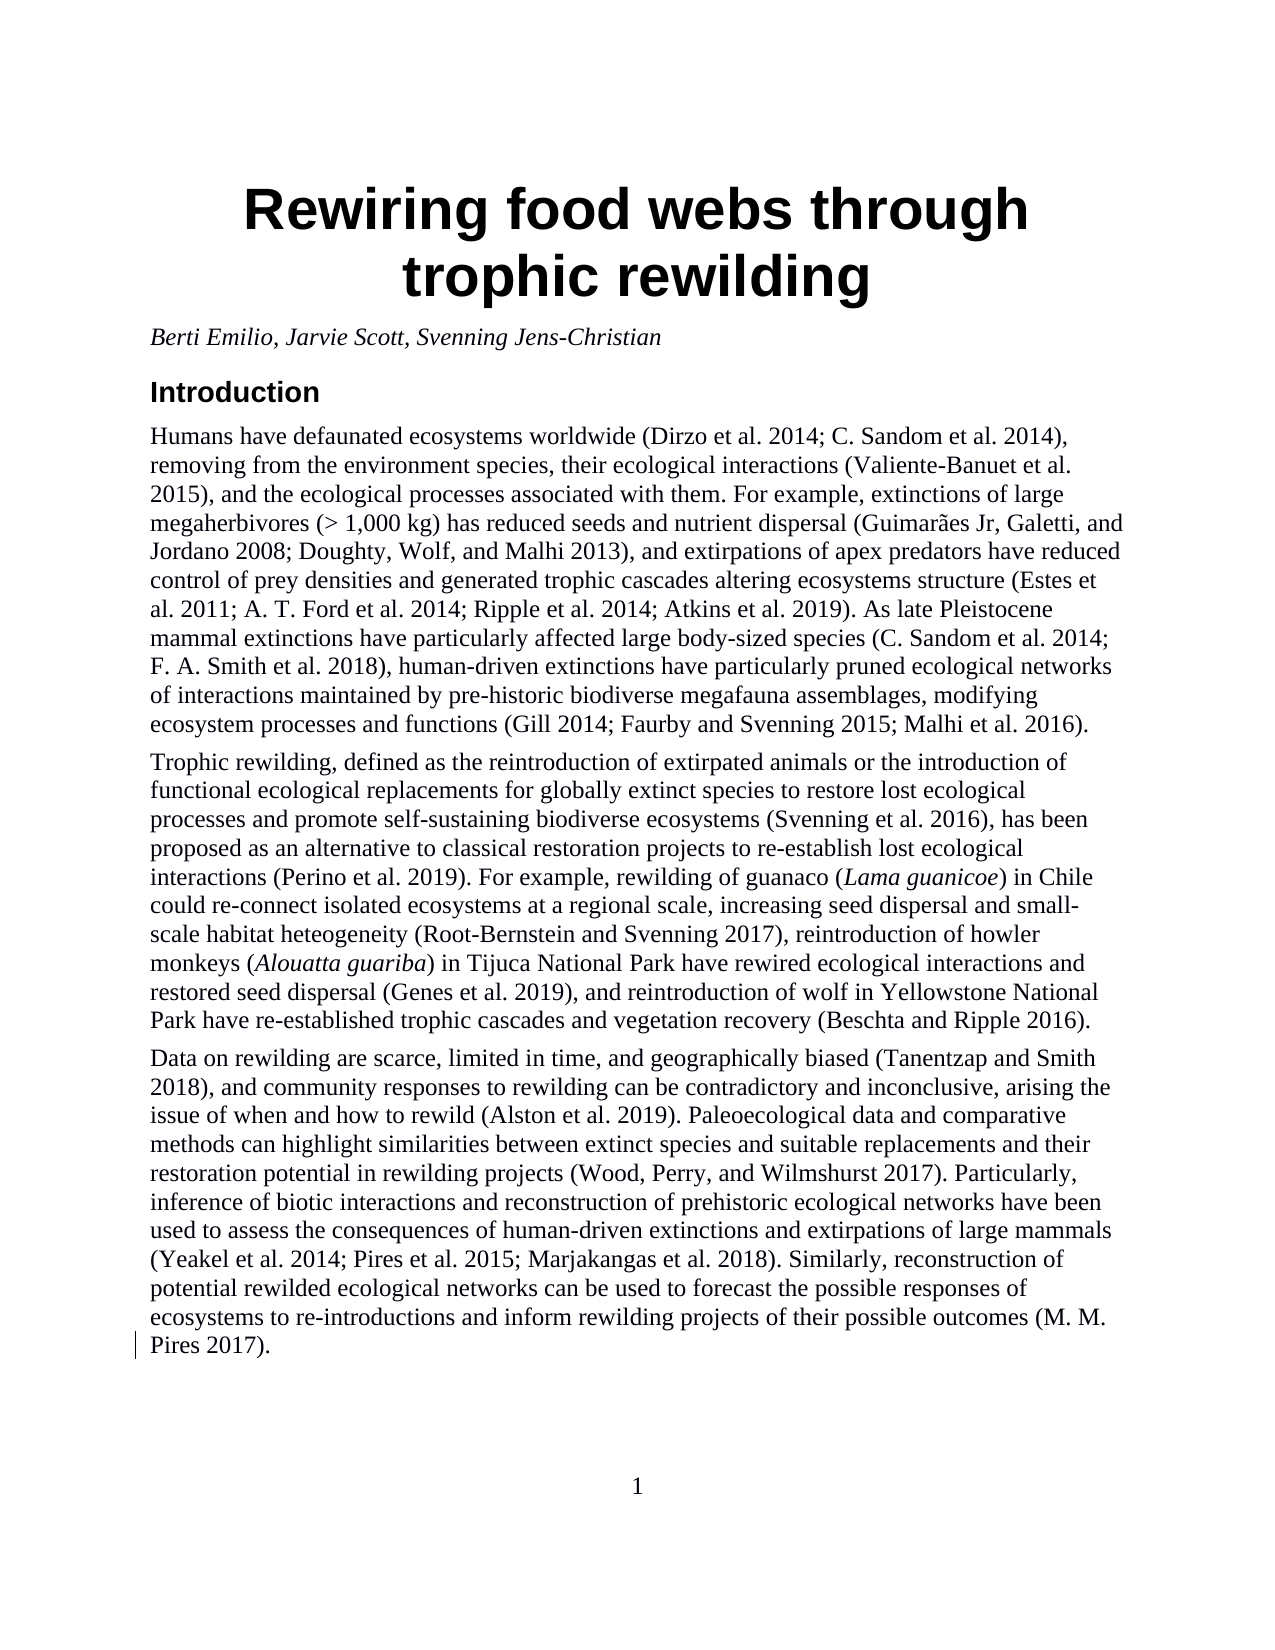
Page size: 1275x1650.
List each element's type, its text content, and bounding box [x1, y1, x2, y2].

text Humans have defaunated ecosystems worldwide (Dirzo et al. 2014; C. Sandom et al. 2014), removing from the environment species, their ecological interactions (Valiente-Banuet et al. 2015), and the ecological processes associated with them. For example, extinctions of large megaherbivores (> 1,000 kg) has reduced seeds and nutrient dispersal (Guimarães Jr, Galetti, and Jordano 2008; Doughty, Wolf, and Malhi 2013), and extirpations of apex predators have reduced control of prey densities and generated trophic cascades altering ecosystems structure (Estes et al. 2011; A. T. Ford et al. 2014; Ripple et al. 2014; Atkins et al. 2019). As late Pleistocene mammal extinctions have particularly affected large body-sized species (C. Sandom et al. 2014; F. A. Smith et al. 2018), human-driven extinctions have particularly pruned ecological networks of interactions maintained by pre-historic biodiverse megafauna assemblages, modifying ecosystem processes and functions (Gill 2014; Faurby and Svenning 2015; Malhi et al. 2016). [150, 421, 1125, 738]
text Berti Emilio, Jarvie Scott, Svenning Jens-Christian [150, 322, 1125, 350]
subtitle Introduction [150, 375, 1125, 409]
title Rewiring food webs through trophic rewilding [150, 175, 1125, 309]
text Data on rewilding are scarce, limited in time, and geographically biased (Tanentzap and Smith 2018), and community responses to rewilding can be contradictory and inconclusive, arising the issue of when and how to rewild (Alston et al. 2019). Paleoecological data and comparative methods can highlight similarities between extinct species and suitable replacements and their restoration potential in rewilding projects (Wood, Perry, and Wilmshurst 2017). Particularly, inference of biotic interactions and reconstruction of prehistoric ecological networks have been used to assess the consequences of human-driven extinctions and extirpations of large mammals (Yeakel et al. 2014; Pires et al. 2015; Marjakangas et al. 2018). Similarly, reconstruction of potential rewilded ecological networks can be used to forecast the possible responses of ecosystems to re-introductions and inform rewilding projects of their possible outcomes (M. M. Pires 2017). [150, 1043, 1125, 1359]
text Trophic rewilding, defined as the reintroduction of extirpated animals or the introduction of functional ecological replacements for globally extinct species to restore lost ecological processes and promote self-sustaining biodiverse ecosystems (Svenning et al. 2016), has been proposed as an alternative to classical restoration projects to re-establish lost ecological interactions (Perino et al. 2019). For example, rewilding of guanaco (Lama guanicoe) in Chile could re-connect isolated ecosystems at a regional scale, increasing seed dispersal and small-scale habitat heteogeneity (Root-Bernstein and Svenning 2017), reintroduction of howler monkeys (Alouatta guariba) in Tijuca National Park have rewired ecological interactions and restored seed dispersal (Genes et al. 2019), and reintroduction of wolf in Yellowstone National Park have re-established trophic cascades and vegetation recovery (Beschta and Ripple 2016). [150, 747, 1125, 1034]
